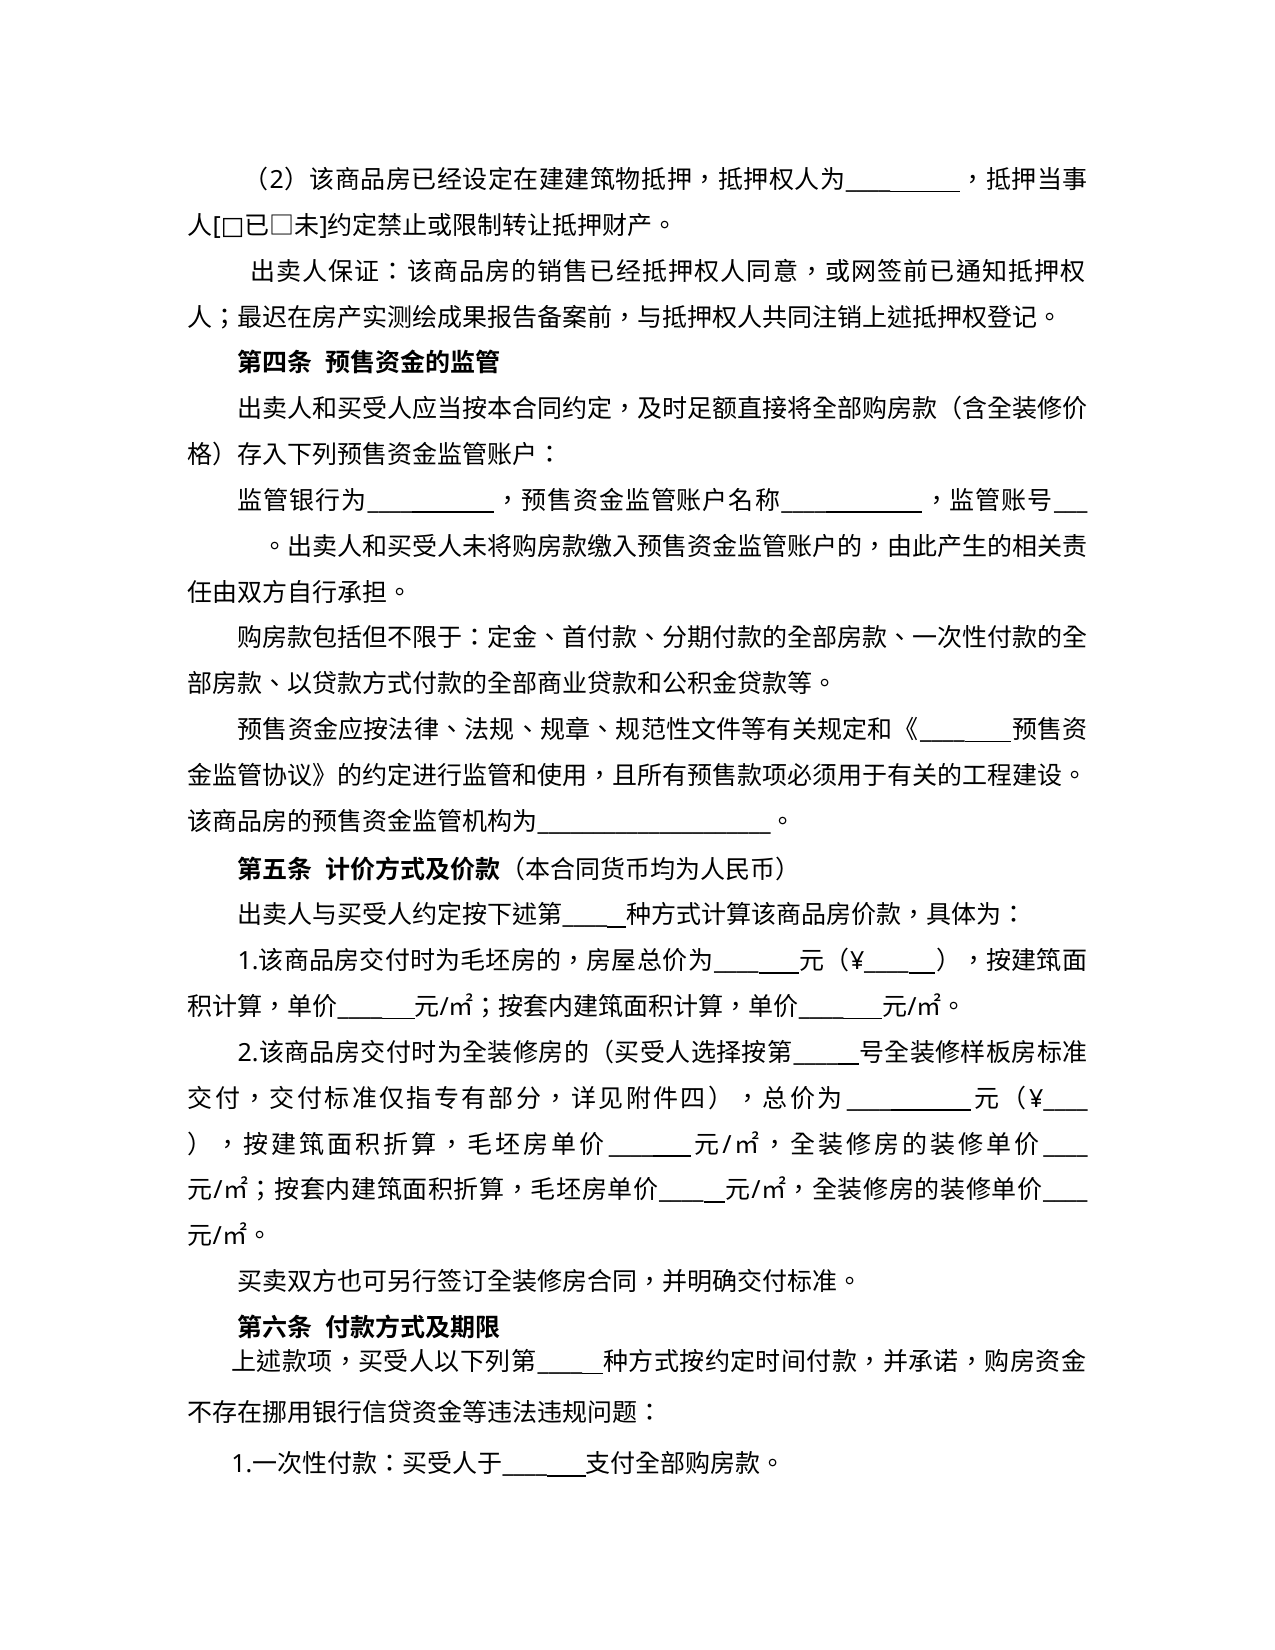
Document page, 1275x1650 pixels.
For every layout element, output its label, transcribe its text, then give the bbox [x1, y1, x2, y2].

text 2.该商品房交付时为全装修房的（买受人选择按第____ 号全装修样板房标准交付，交付标准仅指专有部分，详见附件四），总价为____ 元（¥____ ），按建筑面积折算，毛坯房单价____ 元/㎡，全装修房的装修单价____ 元/㎡；按套内建筑面积折算，毛坯房单价____ 元/㎡，全装修房的装修单价____ 元/㎡。 [187, 1023, 1087, 1252]
text 上述款项，买受人以下列第____ 种方式按约定时间付款，并承诺，购房资金不存在挪用银行信贷资金等违法违规问题： [187, 1344, 1087, 1429]
text （2）该商品房已经设定在建建筑物抵押，抵押权人为____ ，抵押当事人[□已□未]约定禁止或限制转让抵押财产。 [187, 150, 1087, 242]
text 出卖人和买受人应当按本合同约定，及时足额直接将全部购房款（含全装修价格）存入下列预售资金监管账户： [187, 379, 1087, 471]
text 出卖人保证：该商品房的销售已经抵押权人同意，或网签前已通知抵押权人；最迟在房产实测绘成果报告备案前，与抵押权人共同注销上述抵押权登记。 [187, 242, 1087, 333]
text 第六条 付款方式及期限 [187, 1298, 1087, 1344]
text 第四条 预售资金的监管 [237, 333, 1087, 379]
text 买卖双方也可另行签订全装修房合同，并明确交付标准。 [187, 1252, 1087, 1298]
text 出卖人与买受人约定按下述第____ 种方式计算该商品房价款，具体为： [187, 885, 1087, 931]
text 1.该商品房交付时为毛坯房的，房屋总价为____ 元（¥____ ），按建筑面积计算，单价____ 元/㎡；按套内建筑面积计算，单价____ 元/㎡。 [187, 931, 1087, 1023]
text 预售资金应按法律、法规、规章、规范性文件等有关规定和《____ 预售资金监管协议》的约定进行监管和使用，且所有预售款项必须用于有关的工程建设。该商品房的预售资金监管机构为_____________________。 [187, 700, 1087, 837]
text 第五条 计价方式及价款（本合同货币均为人民币） [187, 837, 1087, 885]
text 购房款包括但不限于：定金、首付款、分期付款的全部房款、一次性付款的全部房款、以贷款方式付款的全部商业贷款和公积金贷款等。 [187, 608, 1087, 700]
text 1.一次性付款：买受人于____ 支付全部购房款。 [187, 1446, 1087, 1480]
text 监管银行为____ ，预售资金监管账户名称____ ，监管账号___ 。出卖人和买受人未将购房款缴入预售资金监管账户的，由此产生的相关责任由双方自行承担。 [187, 471, 1087, 608]
